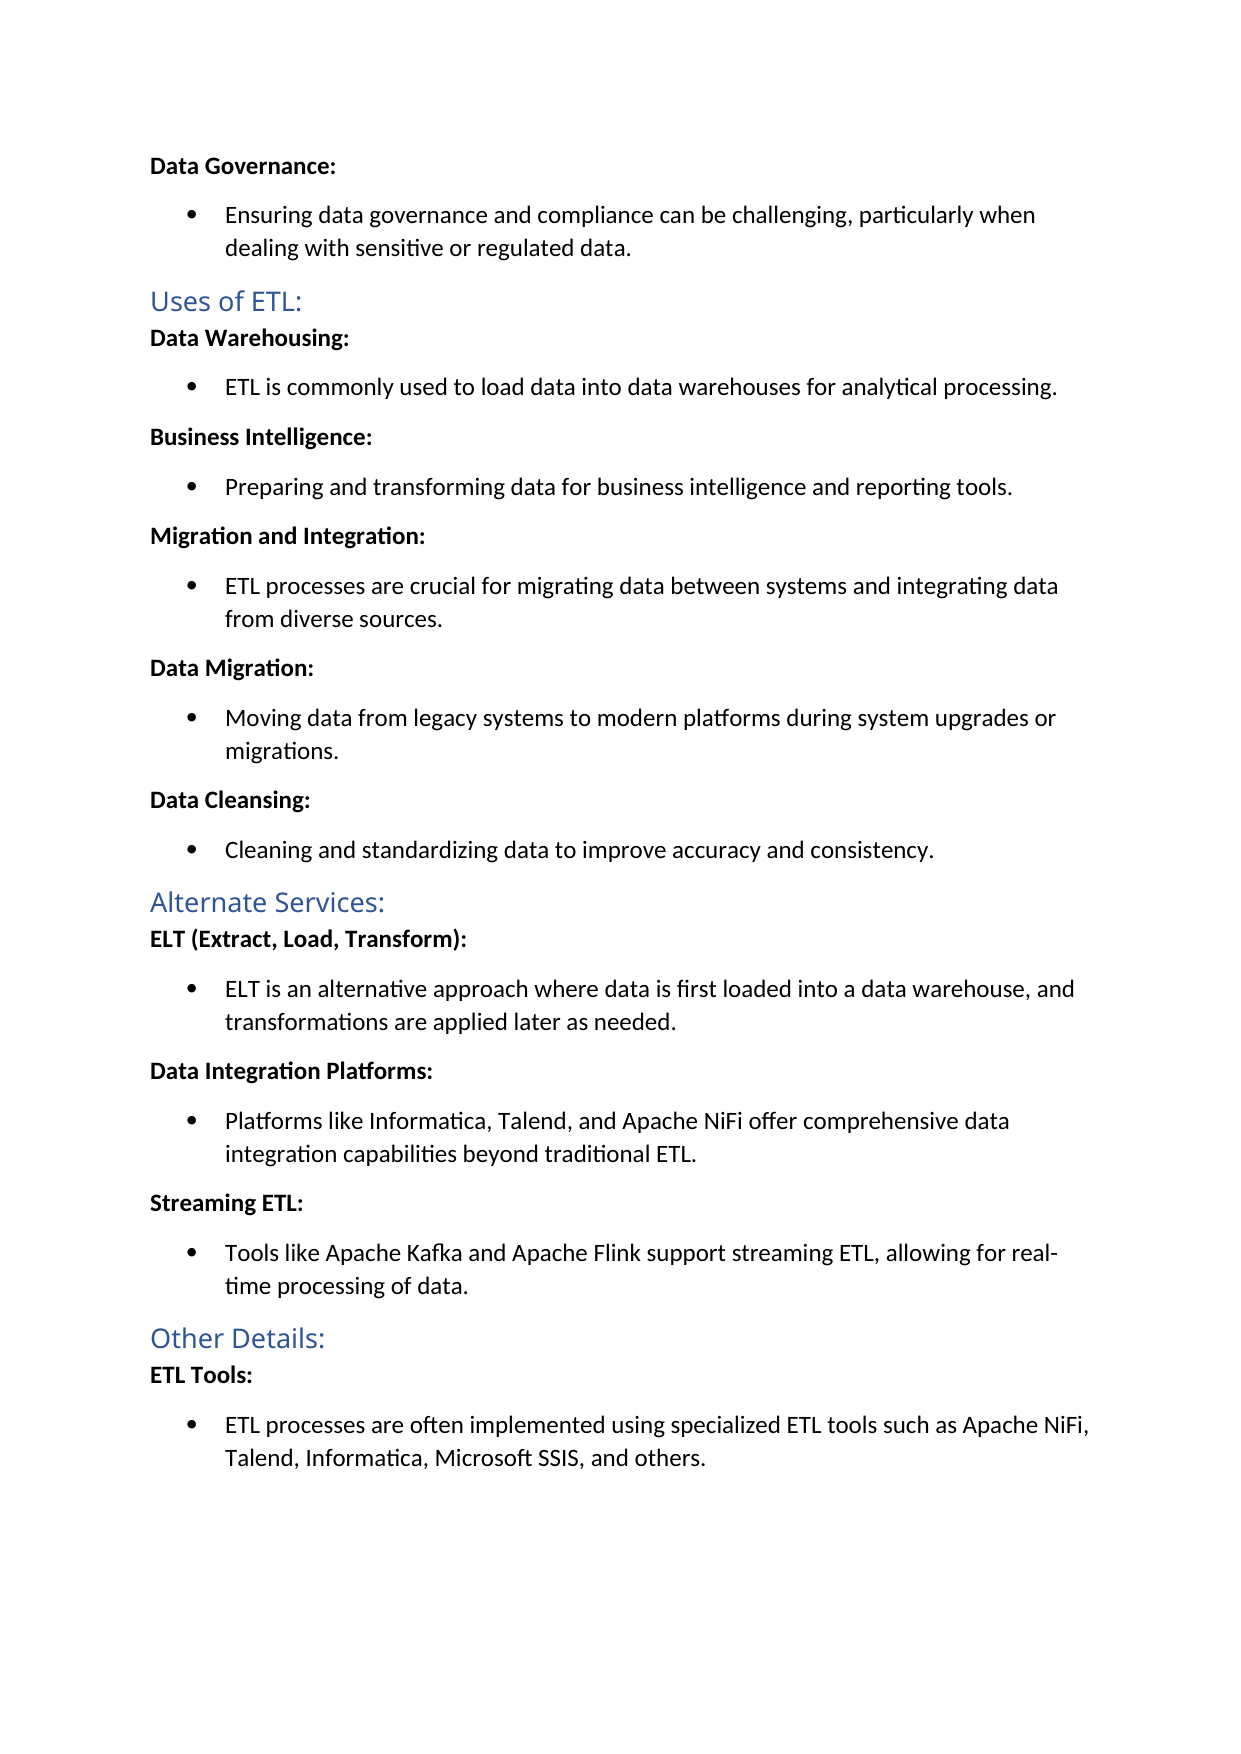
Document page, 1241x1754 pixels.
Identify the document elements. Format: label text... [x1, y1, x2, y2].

list Tools like Apache Kafka and Apache Flink support streaming ETL, allowing for real-time processing of data. [187, 1237, 1090, 1301]
list ETL processes are crucial for migrating data between systems and integrating data from diverse sources. [187, 570, 1090, 633]
text Migration and Integration: [150, 520, 1090, 551]
text Data Warehousing: [150, 322, 1090, 352]
text Streaming ETL: [150, 1187, 1090, 1218]
subtitle Uses of ETL: [150, 282, 1090, 319]
text ETL Tools: [150, 1359, 1090, 1390]
subtitle Other Details: [150, 1319, 1090, 1356]
list Preparing and transforming data for business intelligence and reporting tools. [187, 471, 1090, 501]
text Business Intelligence: [150, 421, 1090, 452]
list Ensuring data governance and compliance can be challenging, particularly when dealing with sensitive or regulated data. [187, 199, 1090, 263]
list ETL is commonly used to load data into data warehouses for analytical processing. [187, 371, 1090, 402]
text Data Integration Platforms: [150, 1055, 1090, 1086]
list Moving data from legacy systems to modern platforms during system upgrades or migrations. [187, 702, 1090, 765]
list Platforms like Informatica, Talend, and Apache NiFi offer comprehensive data integration capabilities beyond traditional ETL. [187, 1105, 1090, 1168]
list ETL processes are often implemented using specialized ETL tools such as Apache NiFi, Talend, Informatica, Microsoft SSIS, and others. [187, 1409, 1090, 1472]
text Data Governance: [150, 150, 1090, 181]
subtitle Alternate Services: [150, 883, 1090, 920]
list ELT is an alternative approach where data is first loaded into a data warehouse, and transformations are applied later as needed. [187, 973, 1090, 1036]
text Data Migration: [150, 652, 1090, 683]
text ELT (Extract, Load, Transform): [150, 923, 1090, 954]
text Data Cleansing: [150, 784, 1090, 815]
list Cleaning and standardizing data to improve accuracy and consistency. [187, 834, 1090, 864]
